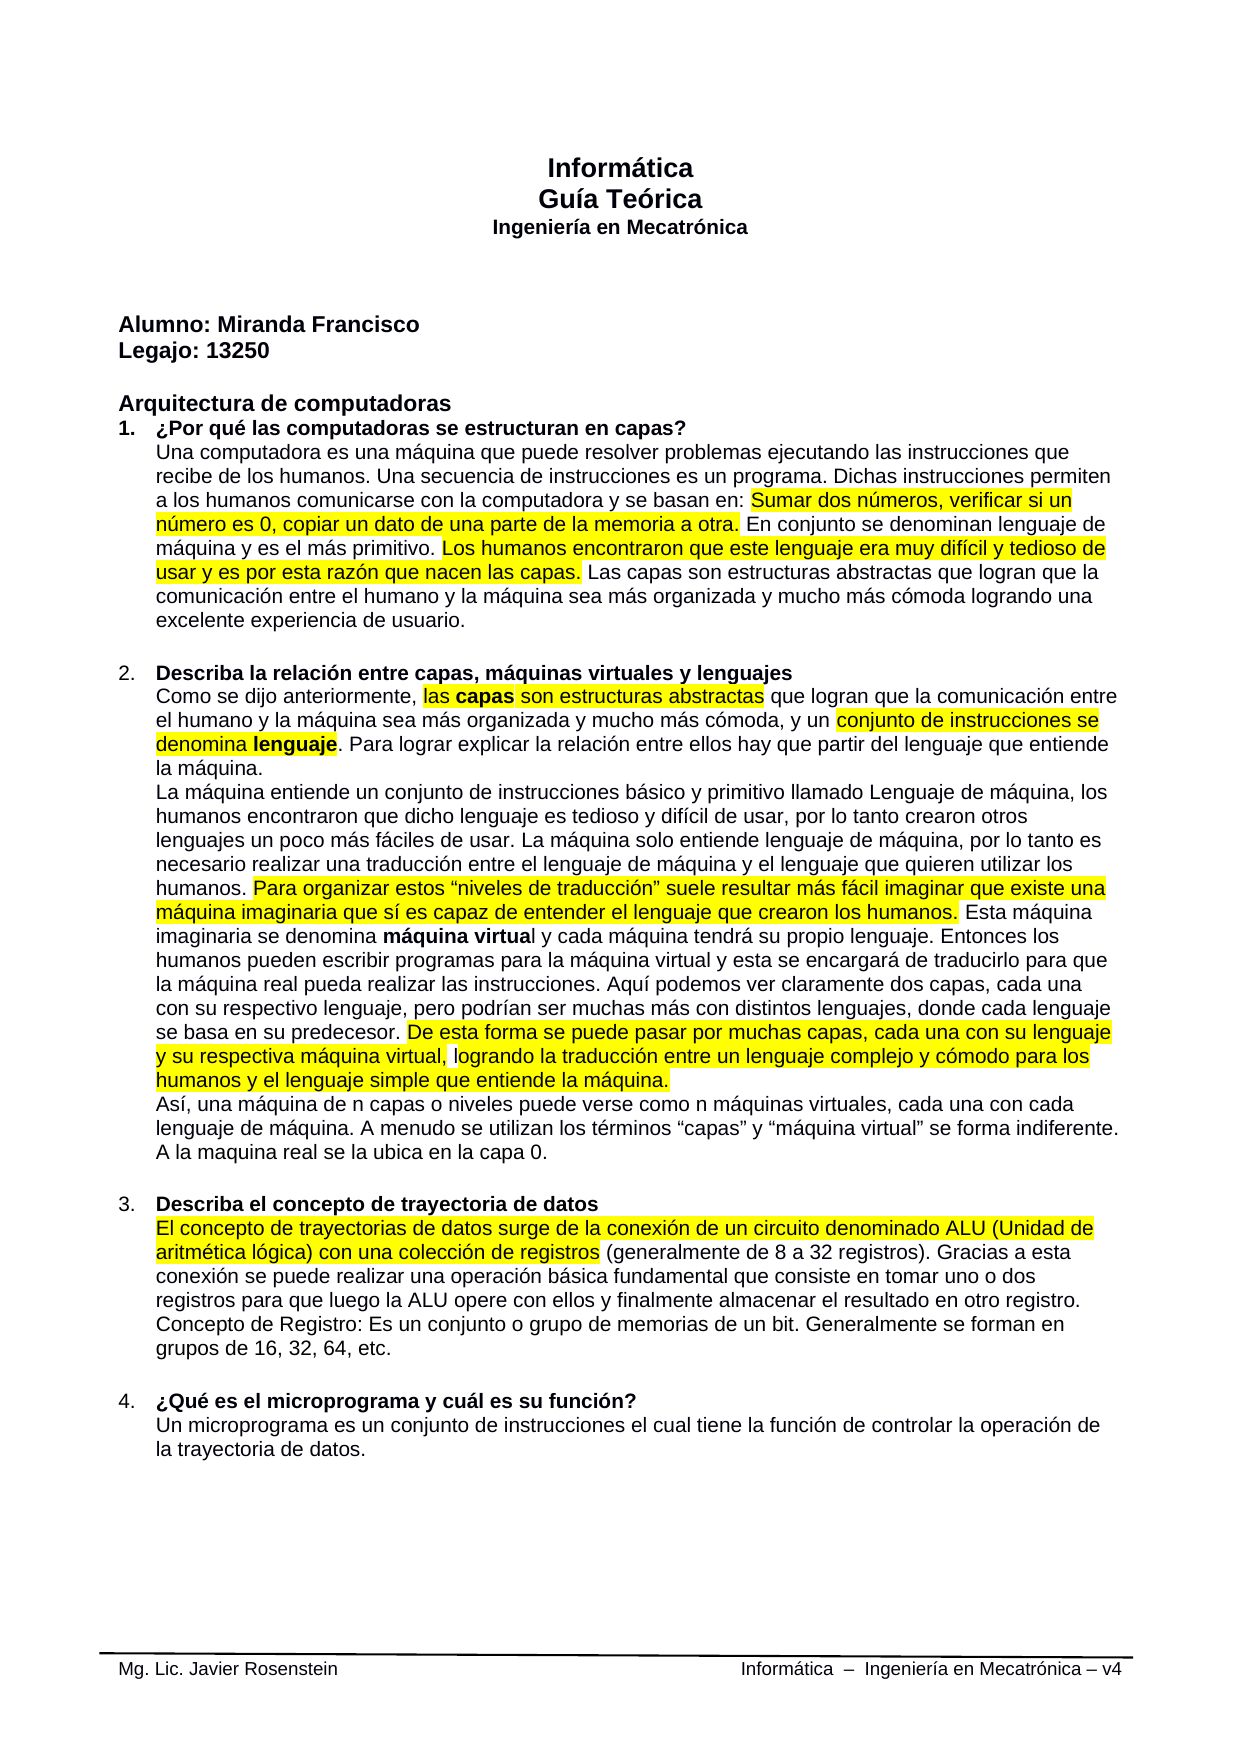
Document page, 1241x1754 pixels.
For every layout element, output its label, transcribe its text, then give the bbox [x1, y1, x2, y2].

list Describa el concepto de trayectoria de datos El concepto de trayectorias de datos surge de la conexión de un circuito denominado ALU (Unidad de aritmética lógica) con una colección de registros (generalmente de 8 a 32 registros). Gracias a esta conexión se puede realizar una operación básica fundamental que consiste en tomar uno o dos registros para que luego la ALU opere con ellos y finalmente almacenar el resultado en otro registro. Concepto de Registro: Es un conjunto o grupo de memorias de un bit. Generalmente se forman en grupos de 16, 32, 64, etc. [118, 1192, 1122, 1389]
list Describa la relación entre capas, máquinas virtuales y lenguajes Como se dijo anteriormente, las capas son estructuras abstractas que logran que la comunicación entre el humano y la máquina sea más organizada y mucho más cómoda, y un conjunto de instrucciones se denomina lenguaje. Para lograr explicar la relación entre ellos hay que partir del lenguaje que entiende la máquina. La máquina entiende un conjunto de instrucciones básico y primitivo llamado Lenguaje de máquina, los humanos encontraron que dicho lenguaje es tedioso y difícil de usar, por lo tanto crearon otros lenguajes un poco más fáciles de usar. La máquina solo entiende lenguaje de máquina, por lo tanto es necesario realizar una traducción entre el lenguaje de máquina y el lenguaje que quieren utilizar los humanos. Para organizar estos “niveles de traducción” suele resultar más fácil imaginar que existe una máquina imaginaria que sí es capaz de entender el lenguaje que crearon los humanos. Esta máquina imaginaria se denomina máquina virtual y cada máquina tendrá su propio lenguaje. Entonces los humanos pueden escribir programas para la máquina virtual y esta se encargará de traducirlo para que la máquina real pueda realizar las instrucciones. Aquí podemos ver claramente dos capas, cada una con su respectivo lenguaje, pero podrían ser muchas más con distintos lenguajes, donde cada lenguaje se basa en su predecesor. De esta forma se puede pasar por muchas capas, cada una con su lenguaje y su respectiva máquina virtual, logrando la traducción entre un lenguaje complejo y cómodo para los humanos y el lenguaje simple que entiende la máquina. Así, una máquina de n capas o niveles puede verse como n máquinas virtuales, cada una con cada lenguaje de máquina. A menudo se utilizan los términos “capas” y “máquina virtual” se forma indiferente. A la maquina real se la ubica en la capa 0. [118, 660, 1122, 1192]
text Arquitectura de computadoras [118, 389, 1122, 416]
text Alumno: Miranda Francisco Legajo: 13250 [118, 311, 1122, 363]
text Ingeniería en Mecatrónica [118, 215, 1122, 239]
list ¿Por qué las computadoras se estructuran en capas? Una computadora es una máquina que puede resolver problemas ejecutando las instrucciones que recibe de los humanos. Una secuencia de instrucciones es un programa. Dichas instrucciones permiten a los humanos comunicarse con la computadora y se basan en: Sumar dos números, verificar si un número es 0, copiar un dato de una parte de la memoria a otra. En conjunto se denominan lenguaje de máquina y es el más primitivo. Los humanos encontraron que este lenguaje era muy difícil y tedioso de usar y es por esta razón que nacen las capas. Las capas son estructuras abstractas que logran que la comunicación entre el humano y la máquina sea más organizada y mucho más cómoda logrando una excelente experiencia de usuario. [118, 416, 1122, 660]
text Informática [118, 152, 1122, 183]
list ¿Qué es el microprograma y cuál es su función? Un microprograma es un conjunto de instrucciones el cual tiene la función de controlar la operación de la trayectoria de datos. [118, 1389, 1122, 1609]
text Guía Teórica [118, 183, 1122, 215]
